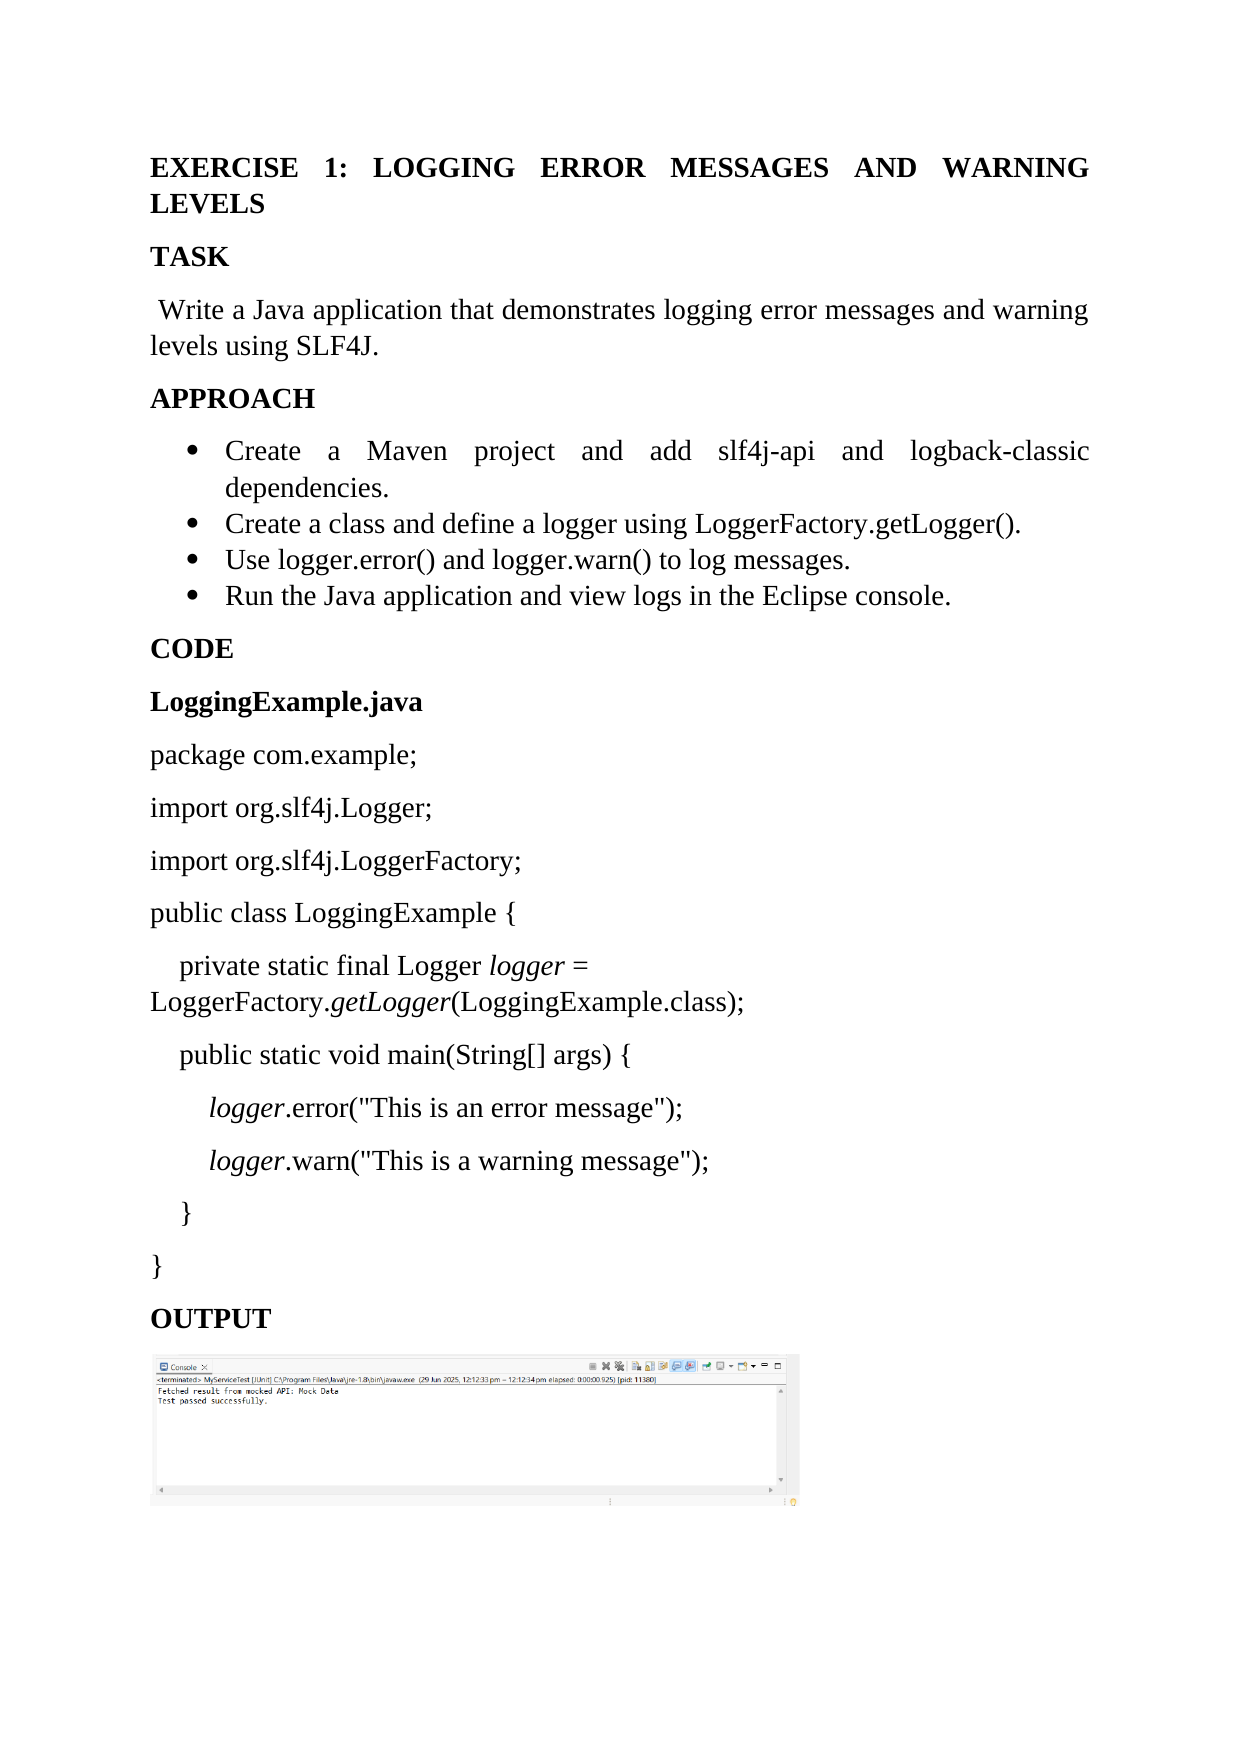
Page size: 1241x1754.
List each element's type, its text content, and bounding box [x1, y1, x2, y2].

text public class LoggingExample { [150, 895, 1090, 929]
list Create a class and define a logger using LoggerFactory.getLogger(). [187, 506, 1090, 539]
text public static void main(String[] args) { [150, 1037, 1090, 1071]
text } [150, 1248, 1090, 1282]
text TASK [150, 239, 1090, 272]
list Create a Maven project and add slf4j-api and logback-classic dependencies. [187, 433, 1090, 503]
text CODE [150, 631, 1090, 665]
text logger.error("This is an error message"); [150, 1090, 1090, 1123]
picture [150, 1354, 800, 1506]
text import org.slf4j.LoggerFactory; [150, 843, 1090, 876]
text private static final Logger logger = LoggerFactory.getLogger(LoggingExample.class); [150, 948, 1090, 1018]
text EXERCISE 1: LOGGING ERROR MESSAGES AND WARNING LEVELS [150, 150, 1090, 220]
text OUTPUT [150, 1301, 1090, 1335]
list Run the Java application and view logs in the Eclipse console. [187, 578, 1090, 612]
list Use logger.error() and logger.warn() to log messages. [187, 542, 1090, 576]
text APPROACH [150, 381, 1090, 414]
text } [150, 1196, 1090, 1229]
text LoggingExample.java [150, 684, 1090, 718]
text package com.example; [150, 737, 1090, 771]
text import org.slf4j.Logger; [150, 790, 1090, 823]
text Write a Java application that demonstrates logging error messages and warning levels using SLF4J. [150, 292, 1090, 361]
text logger.warn("This is a warning message"); [150, 1143, 1090, 1176]
